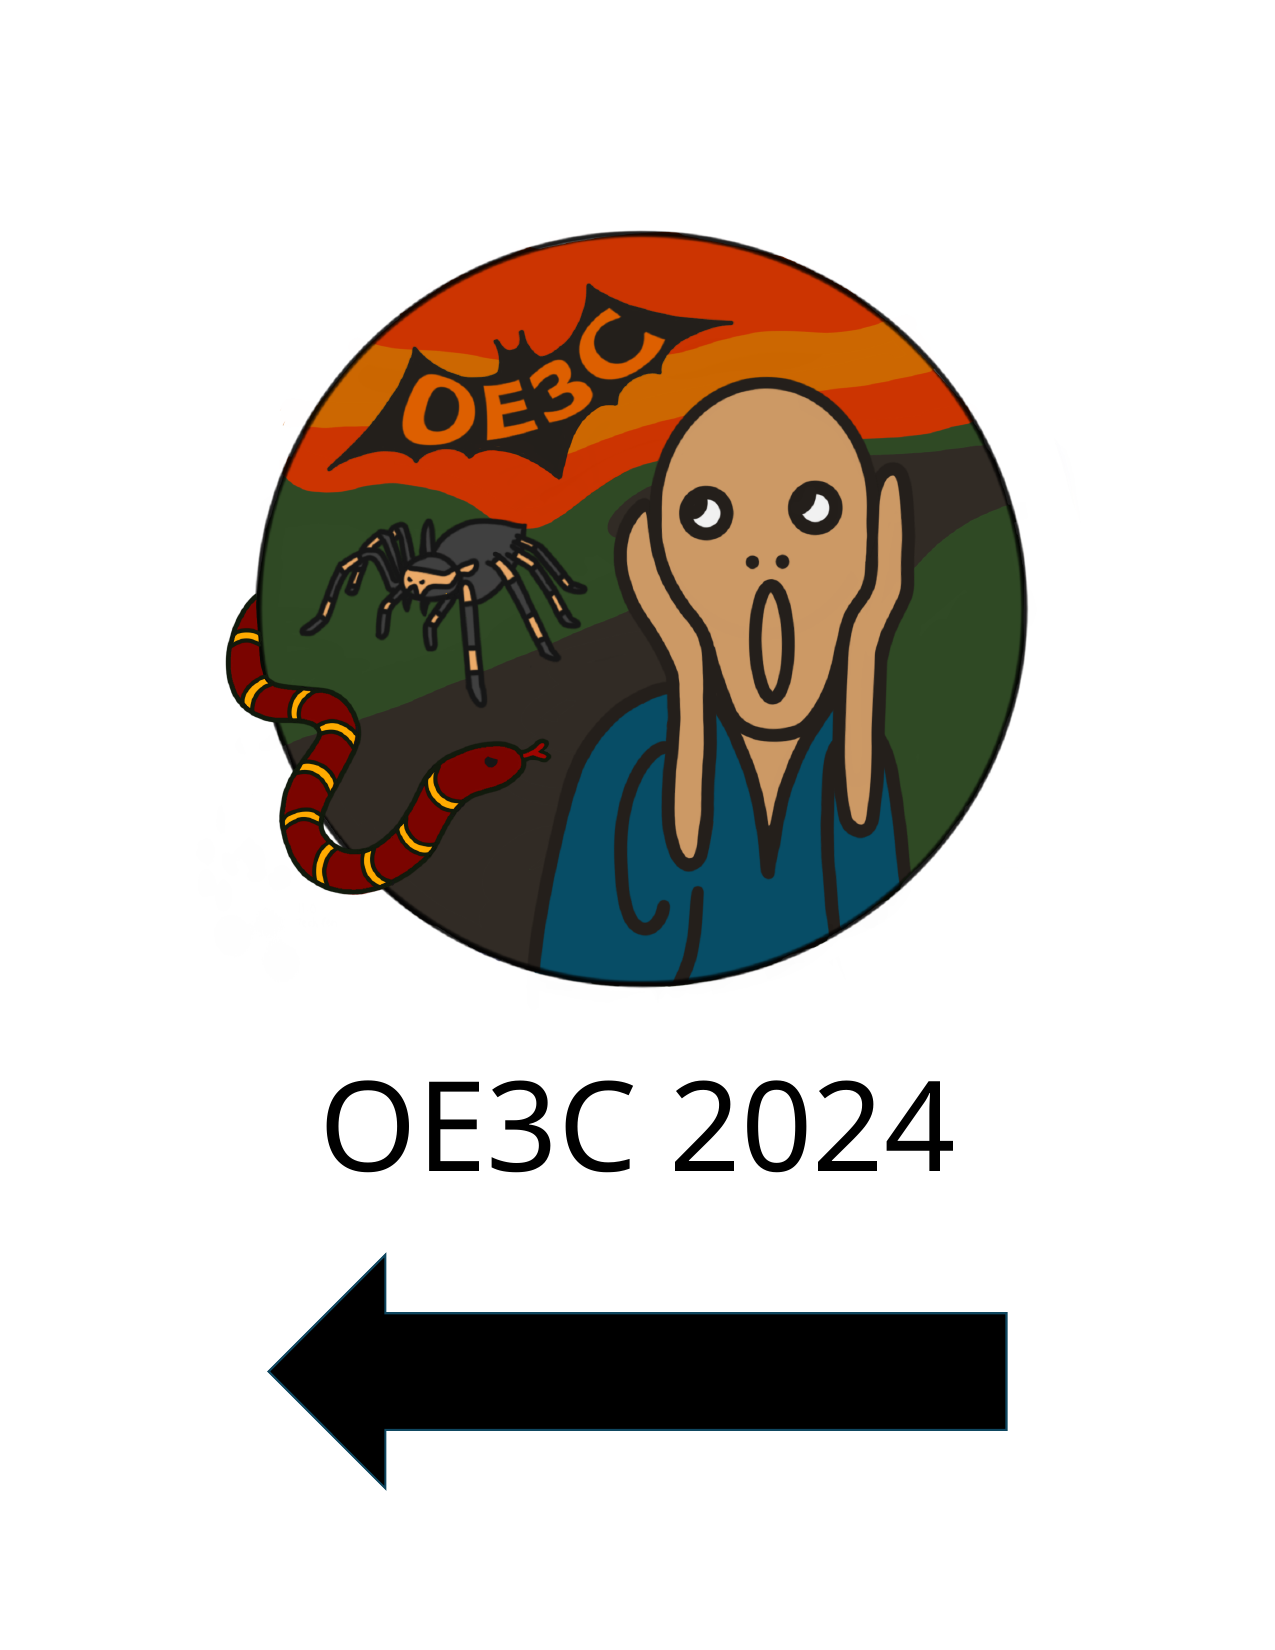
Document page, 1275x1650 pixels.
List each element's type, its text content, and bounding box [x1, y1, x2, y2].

text OE3C 2024 [150, 1038, 1125, 1208]
